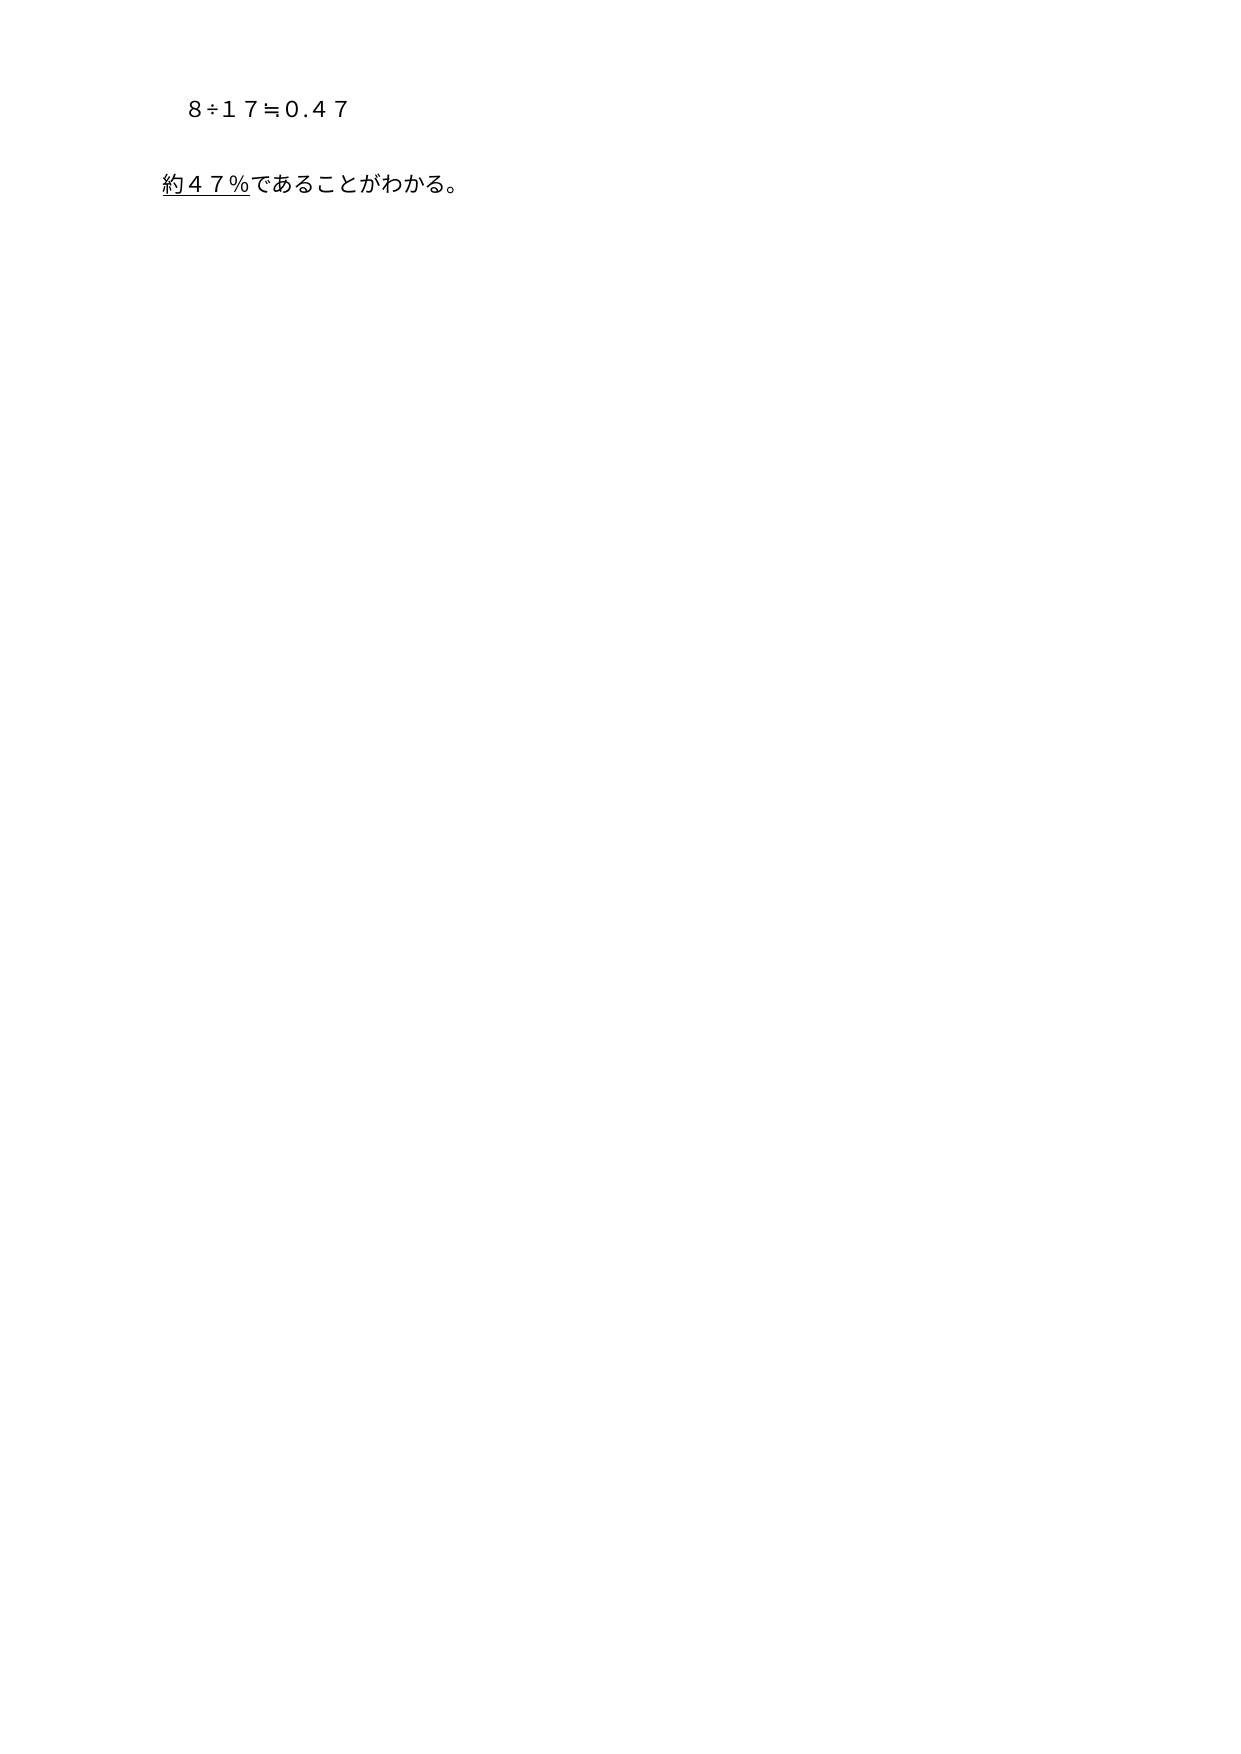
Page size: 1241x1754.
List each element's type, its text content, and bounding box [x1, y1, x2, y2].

text ８÷１７≒０.４７ [75, 89, 1165, 127]
text 約４７％であることがわかる。 [75, 164, 1165, 202]
